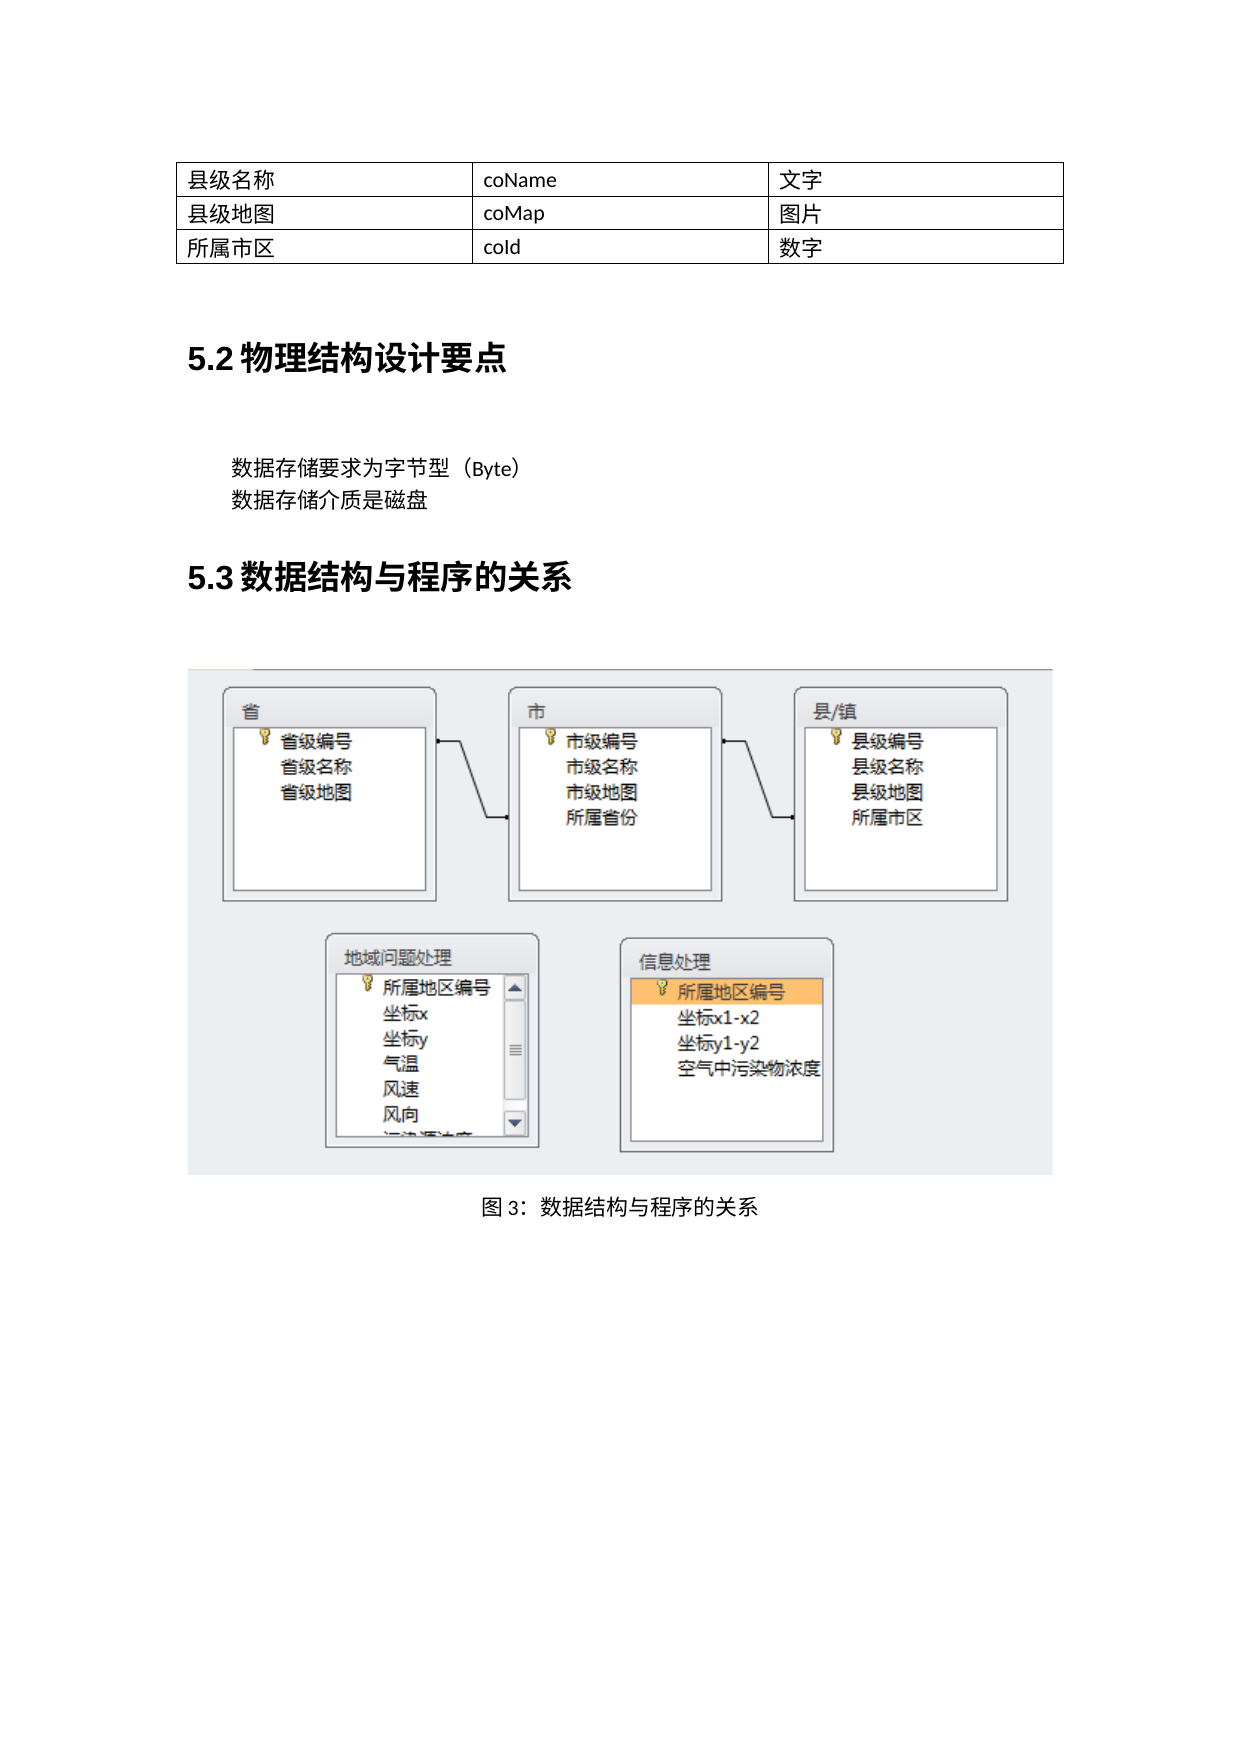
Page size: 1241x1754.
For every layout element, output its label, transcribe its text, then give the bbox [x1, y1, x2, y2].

table_cell coId [473, 230, 768, 263]
table_cell 所属市区 [177, 230, 472, 263]
picture [187, 669, 1053, 1175]
text 图3：数据结构与程序的关系 [187, 1190, 1053, 1222]
table_cell coMap [473, 197, 768, 229]
table_cell 数字 [769, 230, 1063, 263]
text 数据存储要求为字节型（Byte） [187, 450, 1053, 483]
table_cell 县级名称 [177, 163, 472, 196]
subtitle 5.2物理结构设计要点 [187, 323, 1053, 388]
table_cell coName [473, 163, 768, 196]
table_cell 图片 [769, 197, 1063, 229]
table_cell 文字 [769, 163, 1063, 196]
text 数据存储介质是磁盘 [187, 483, 1053, 515]
subtitle 5.3数据结构与程序的关系 [187, 542, 1053, 607]
table_cell 县级地图 [177, 197, 472, 229]
